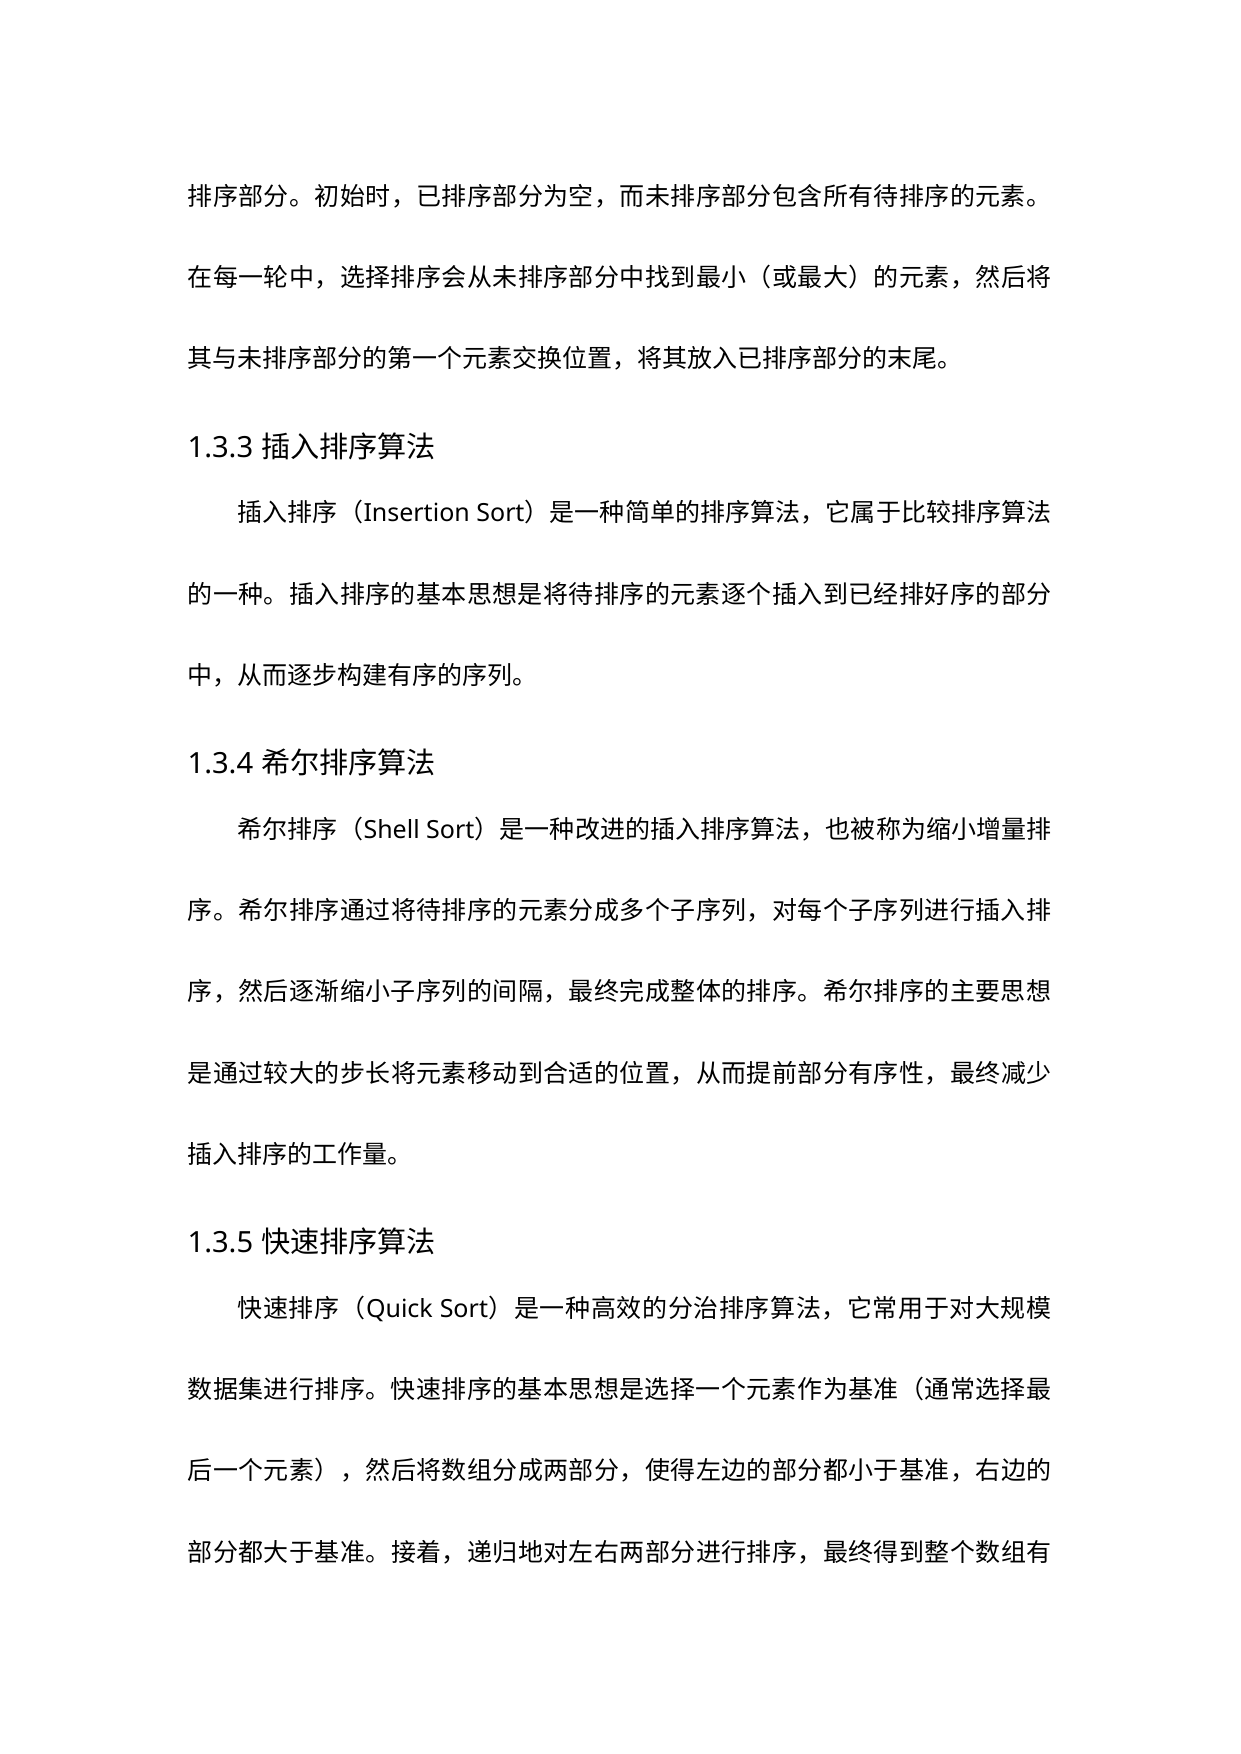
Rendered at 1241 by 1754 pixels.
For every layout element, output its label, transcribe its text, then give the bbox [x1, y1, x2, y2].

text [187, 1274, 1053, 1583]
subtitle 1.3.3 插入排序算法 [187, 423, 1053, 466]
text 插入排序（Insertion Sort）是一种简单的排序算法，它属于比较排序算法的一种。插入排序的基本思想是将待排序的元素逐个插入到已经排好序的部分中，从而逐步构建有序的序列。 [187, 478, 1053, 706]
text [187, 162, 1053, 389]
text 希尔排序（Shell Sort）是一种改进的插入排序算法，也被称为缩小增量排序。希尔排序通过将待排序的元素分成多个子序列，对每个子序列进行插入排序，然后逐渐缩小子序列的间隔，最终完成整体的排序。希尔排序的主要思想是通过较大的步长将元素移动到合适的位置，从而提前部分有序性，最终减少插入排序的工作量。 [187, 795, 1053, 1185]
subtitle 1.3.5 快速排序算法 [187, 1219, 1053, 1261]
subtitle 1.3.4 希尔排序算法 [187, 740, 1053, 782]
